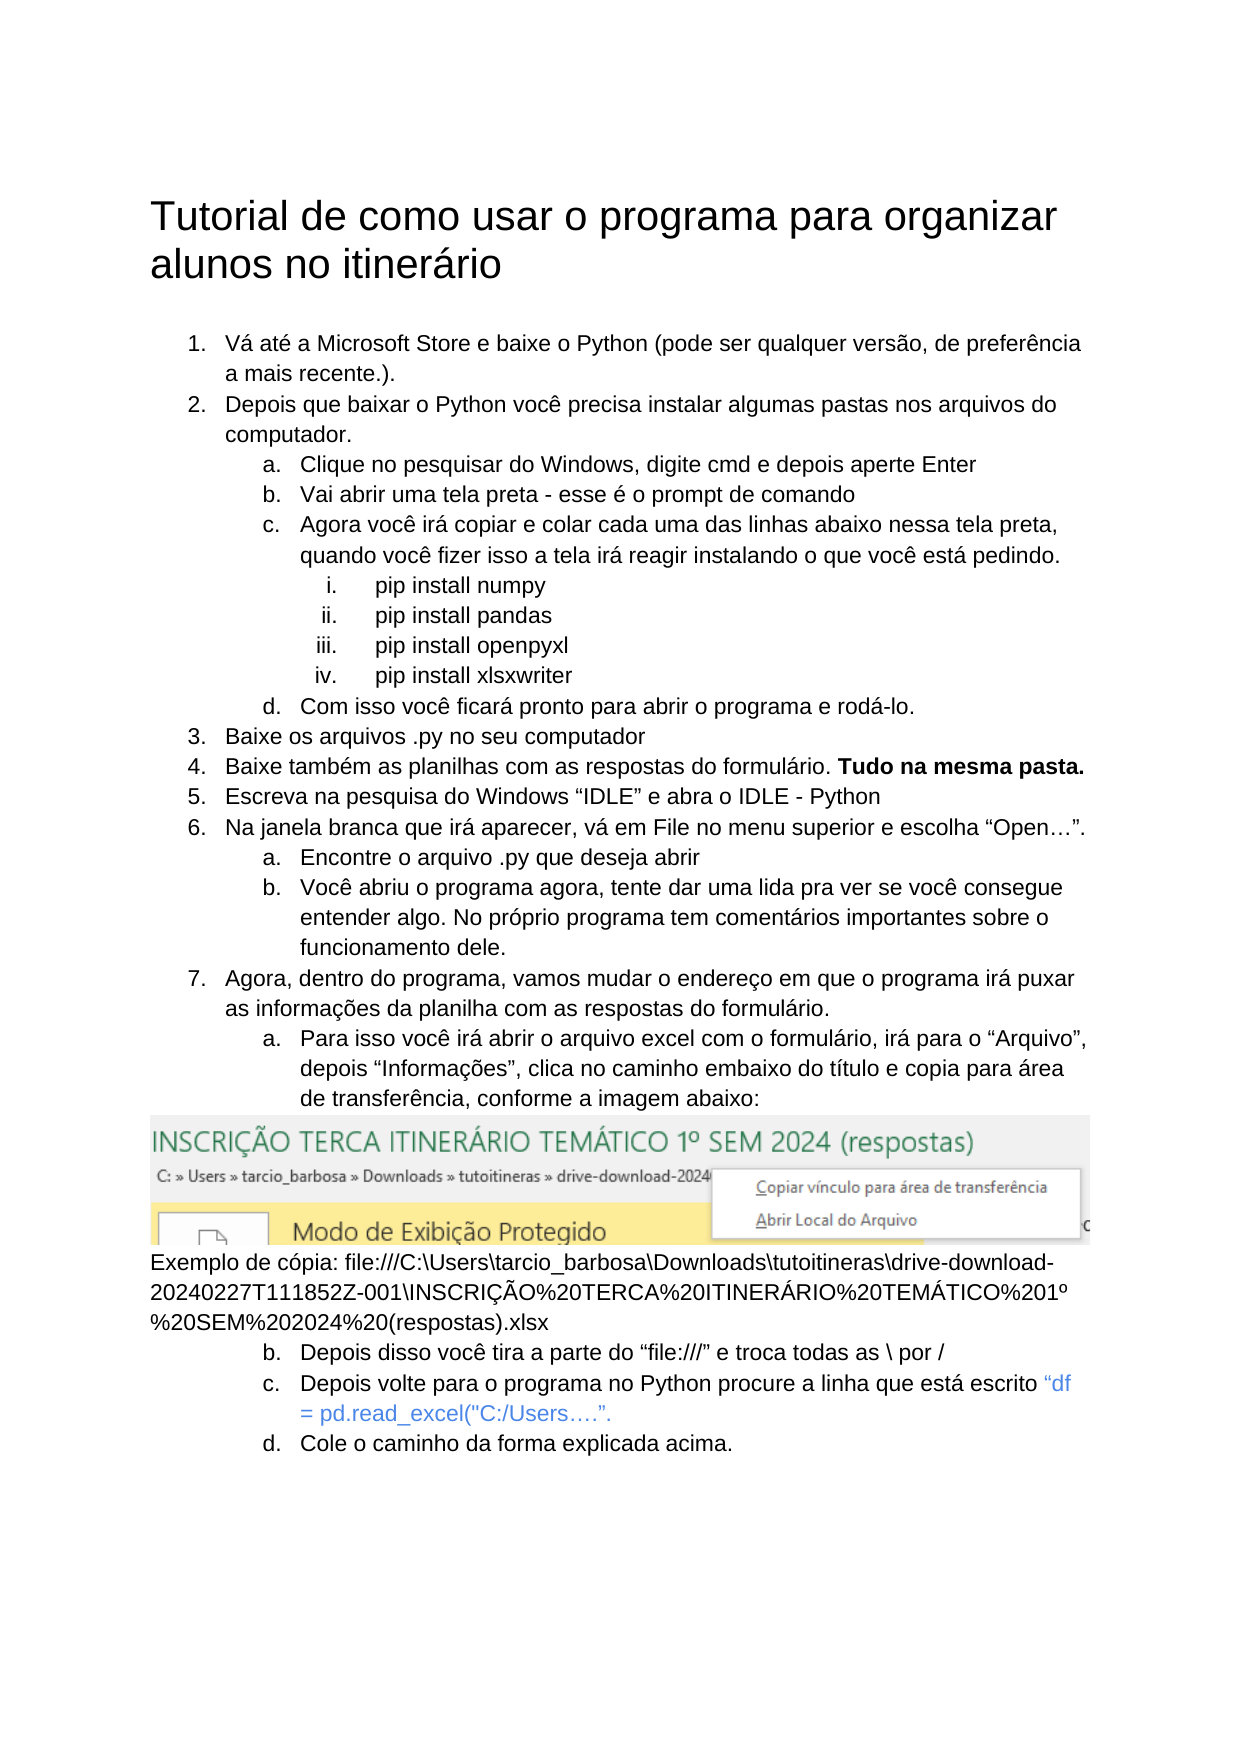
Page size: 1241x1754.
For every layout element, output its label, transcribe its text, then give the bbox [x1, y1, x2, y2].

list Baixe também as planilhas com as respostas do formulário. Tudo na mesma pasta. [187, 753, 1090, 779]
list Vá até a Microsoft Store e baixe o Python (pode ser qualquer versão, de preferência a mais recente.). [187, 330, 1090, 387]
list pip install pandas [337, 602, 1090, 628]
list Depois que baixar o Python você precisa instalar algumas pastas nos arquivos do computador. [187, 391, 1090, 447]
list Você abriu o programa agora, tente dar uma lida pra ver se você consegue entender algo. No próprio programa tem comentários importantes sobre o funcionamento dele. [262, 874, 1090, 961]
text Exemplo de cópia: file:///C:\Users\tarcio_barbosa\Downloads\tutoitineras\drive-download-20240227T111852Z-001\INSCRIÇÃO%20TERCA%20ITINERÁRIO%20TEMÁTICO%201º%20SEM%202024%20(respostas).xlsx [150, 1249, 1090, 1335]
list pip install numpy [337, 572, 1090, 598]
picture [150, 1115, 1091, 1245]
list Com isso você ficará pronto para abrir o programa e rodá-lo. [262, 693, 1090, 719]
list Baixe os arquivos .py no seu computador [187, 723, 1090, 749]
list Vai abrir uma tela preta - esse é o prompt de comando [262, 481, 1090, 508]
list pip install xlsxwriter [337, 662, 1090, 689]
subtitle Tutorial de como usar o programa para organizar alunos no itinerário [150, 192, 1090, 287]
list Encontre o arquivo .py que deseja abrir [262, 844, 1090, 870]
list Clique no pesquisar do Windows, digite cmd e depois aperte Enter [262, 451, 1090, 477]
list pip install openpyxl [337, 632, 1090, 659]
list Agora, dentro do programa, vamos mudar o endereço em que o programa irá puxar as informações da planilha com as respostas do formulário. [187, 964, 1090, 1021]
list Escreva na pesquisa do Windows “IDLE” e abra o IDLE - Python [187, 783, 1090, 810]
list Agora você irá copiar e colar cada uma das linhas abaixo nessa tela preta, quando você fizer isso a tela irá reagir instalando o que você está pedindo. [262, 511, 1090, 568]
list Para isso você irá abrir o arquivo excel com o formulário, irá para o “Arquivo”, depois “Informações”, clica no caminho embaixo do título e copia para área de transferência, conforme a imagem abaixo: [262, 1025, 1090, 1112]
list Depois volte para o programa no Python procure a linha que está escrito “df = pd.read_excel("C:/Users….”. [262, 1369, 1090, 1426]
list Na janela branca que irá aparecer, vá em File no menu superior e escolha “Open…”. [187, 813, 1090, 840]
list Depois disso você tira a parte do “file:///” e troca todas as \ por / [262, 1339, 1090, 1366]
list Cole o caminho da forma explicada acima. [262, 1430, 1090, 1456]
